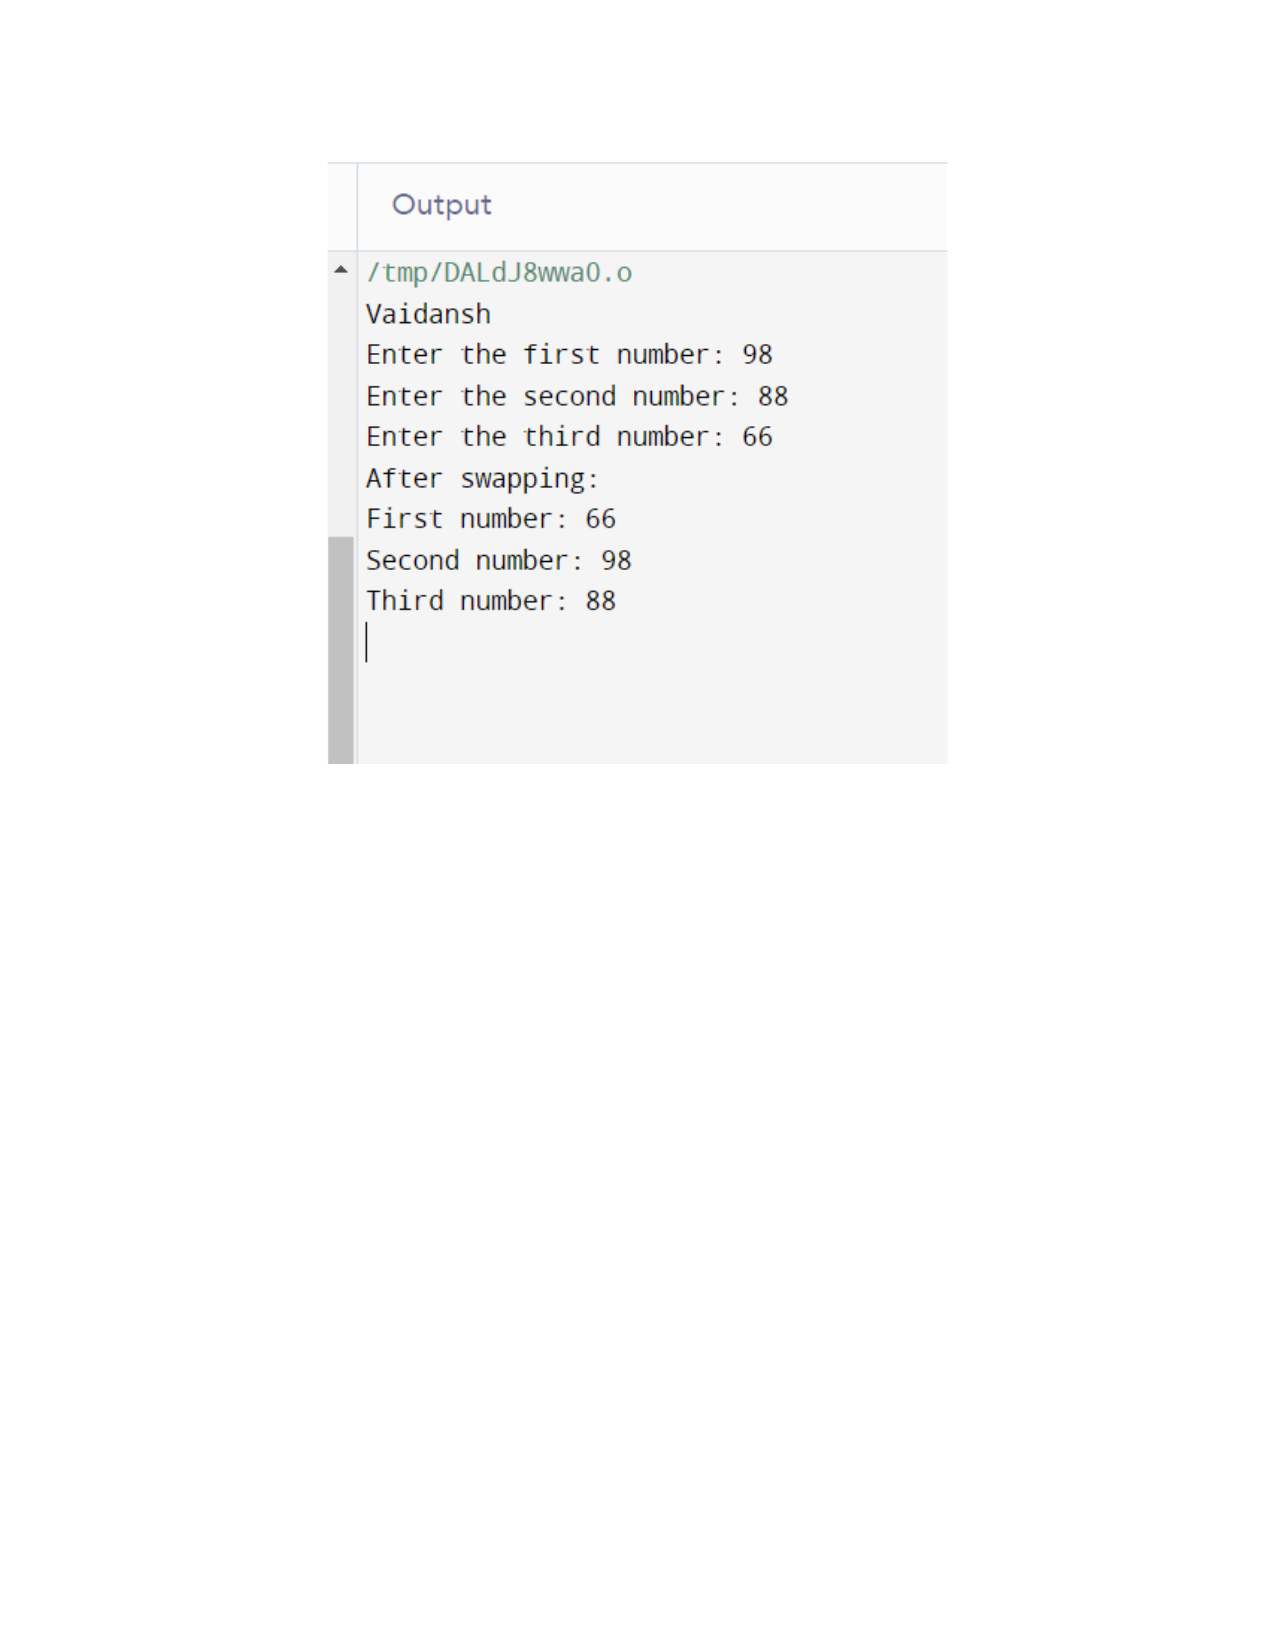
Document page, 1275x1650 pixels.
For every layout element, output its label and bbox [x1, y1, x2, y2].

picture [327, 150, 948, 764]
